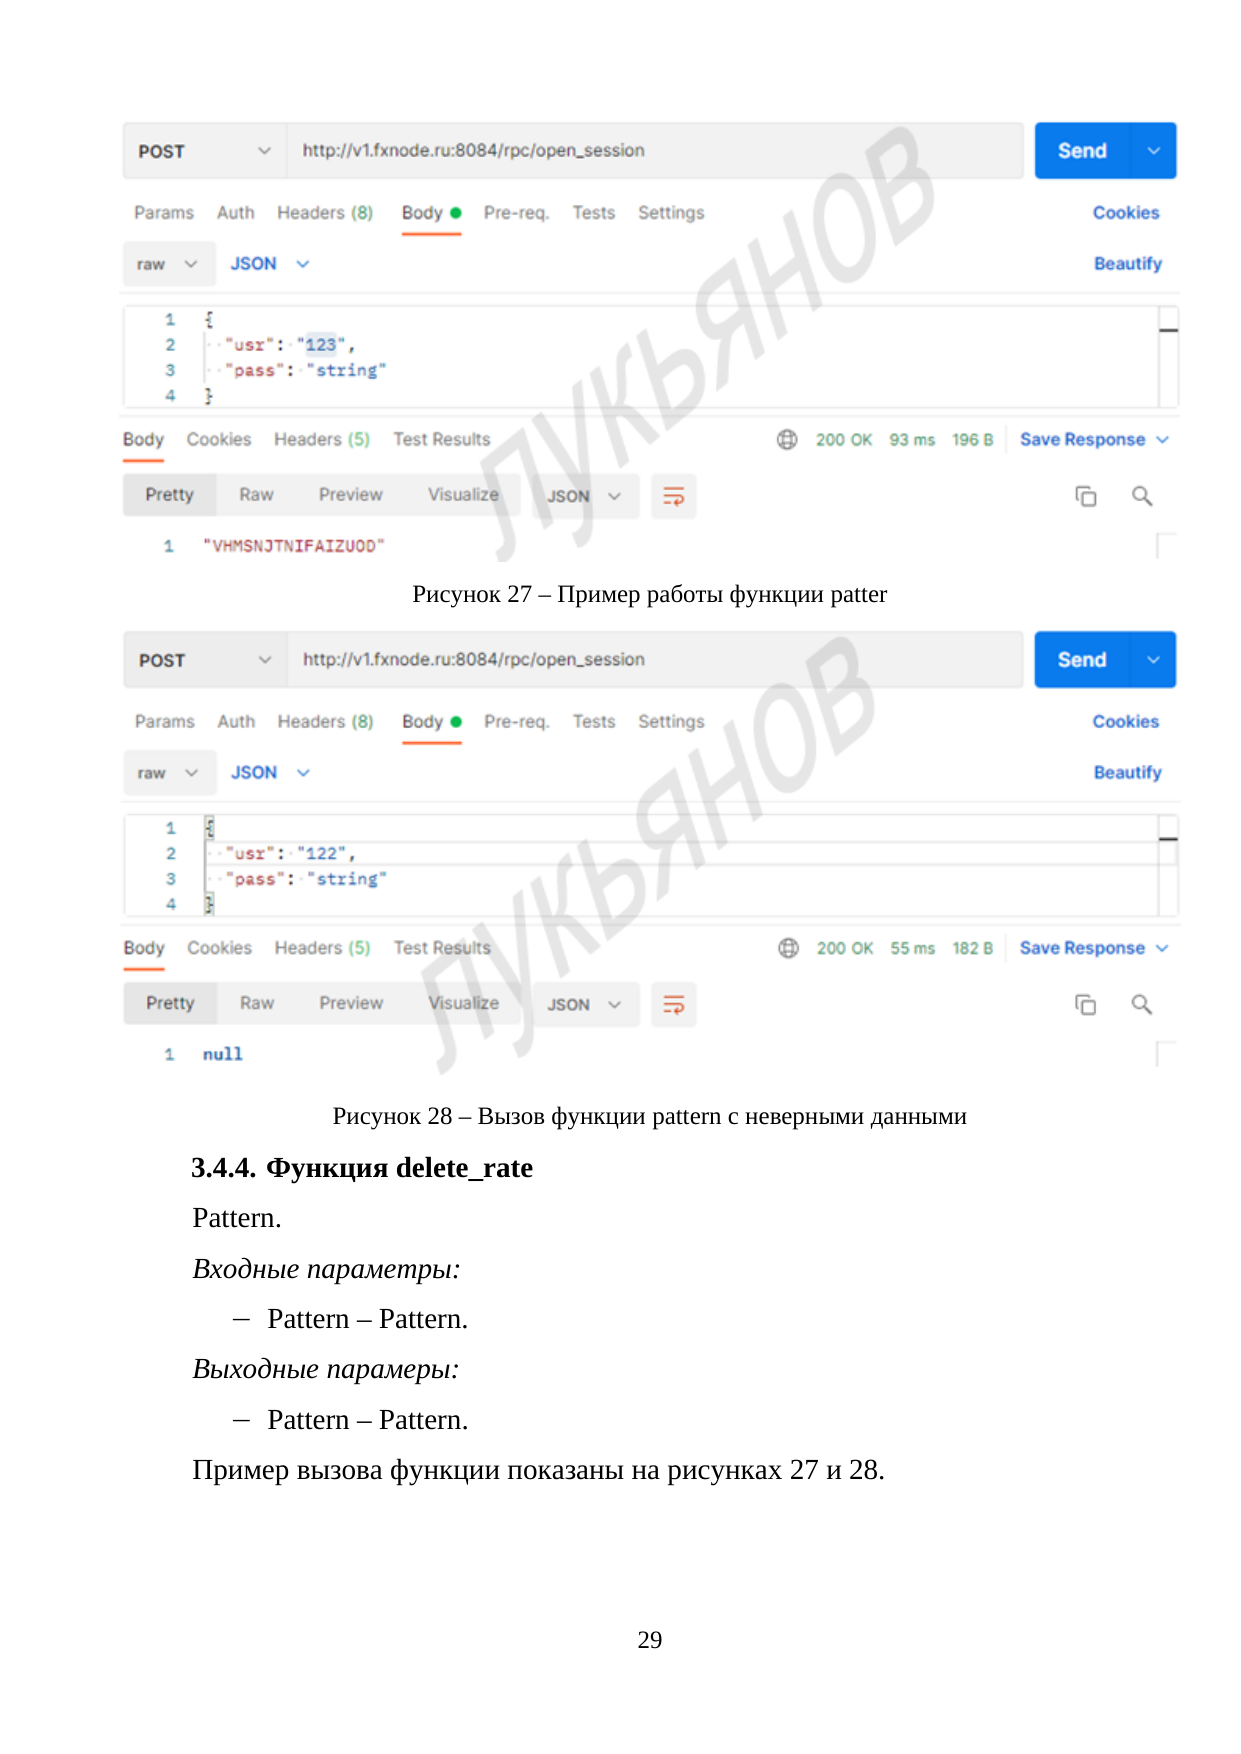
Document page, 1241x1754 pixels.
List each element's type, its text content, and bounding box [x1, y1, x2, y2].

text Рисунок 27 – Пример работы функции patter [118, 579, 1181, 607]
text Выходные парамеры: [118, 1352, 1181, 1385]
picture [119, 118, 1181, 562]
picture [118, 628, 1182, 1075]
subtitle Функция delete_rate [191, 1150, 1181, 1184]
text Рисунок 28 – Вызов функции pattern с неверными данными [118, 1101, 1181, 1129]
list Pattern – Pattern. [229, 1402, 1181, 1436]
text Pattern. [118, 1201, 1181, 1234]
list Pattern – Pattern. [229, 1301, 1181, 1335]
text Пример вызова функции показаны на рисунках 27 и 28. [118, 1452, 1181, 1486]
text Входные параметры: [118, 1251, 1181, 1284]
